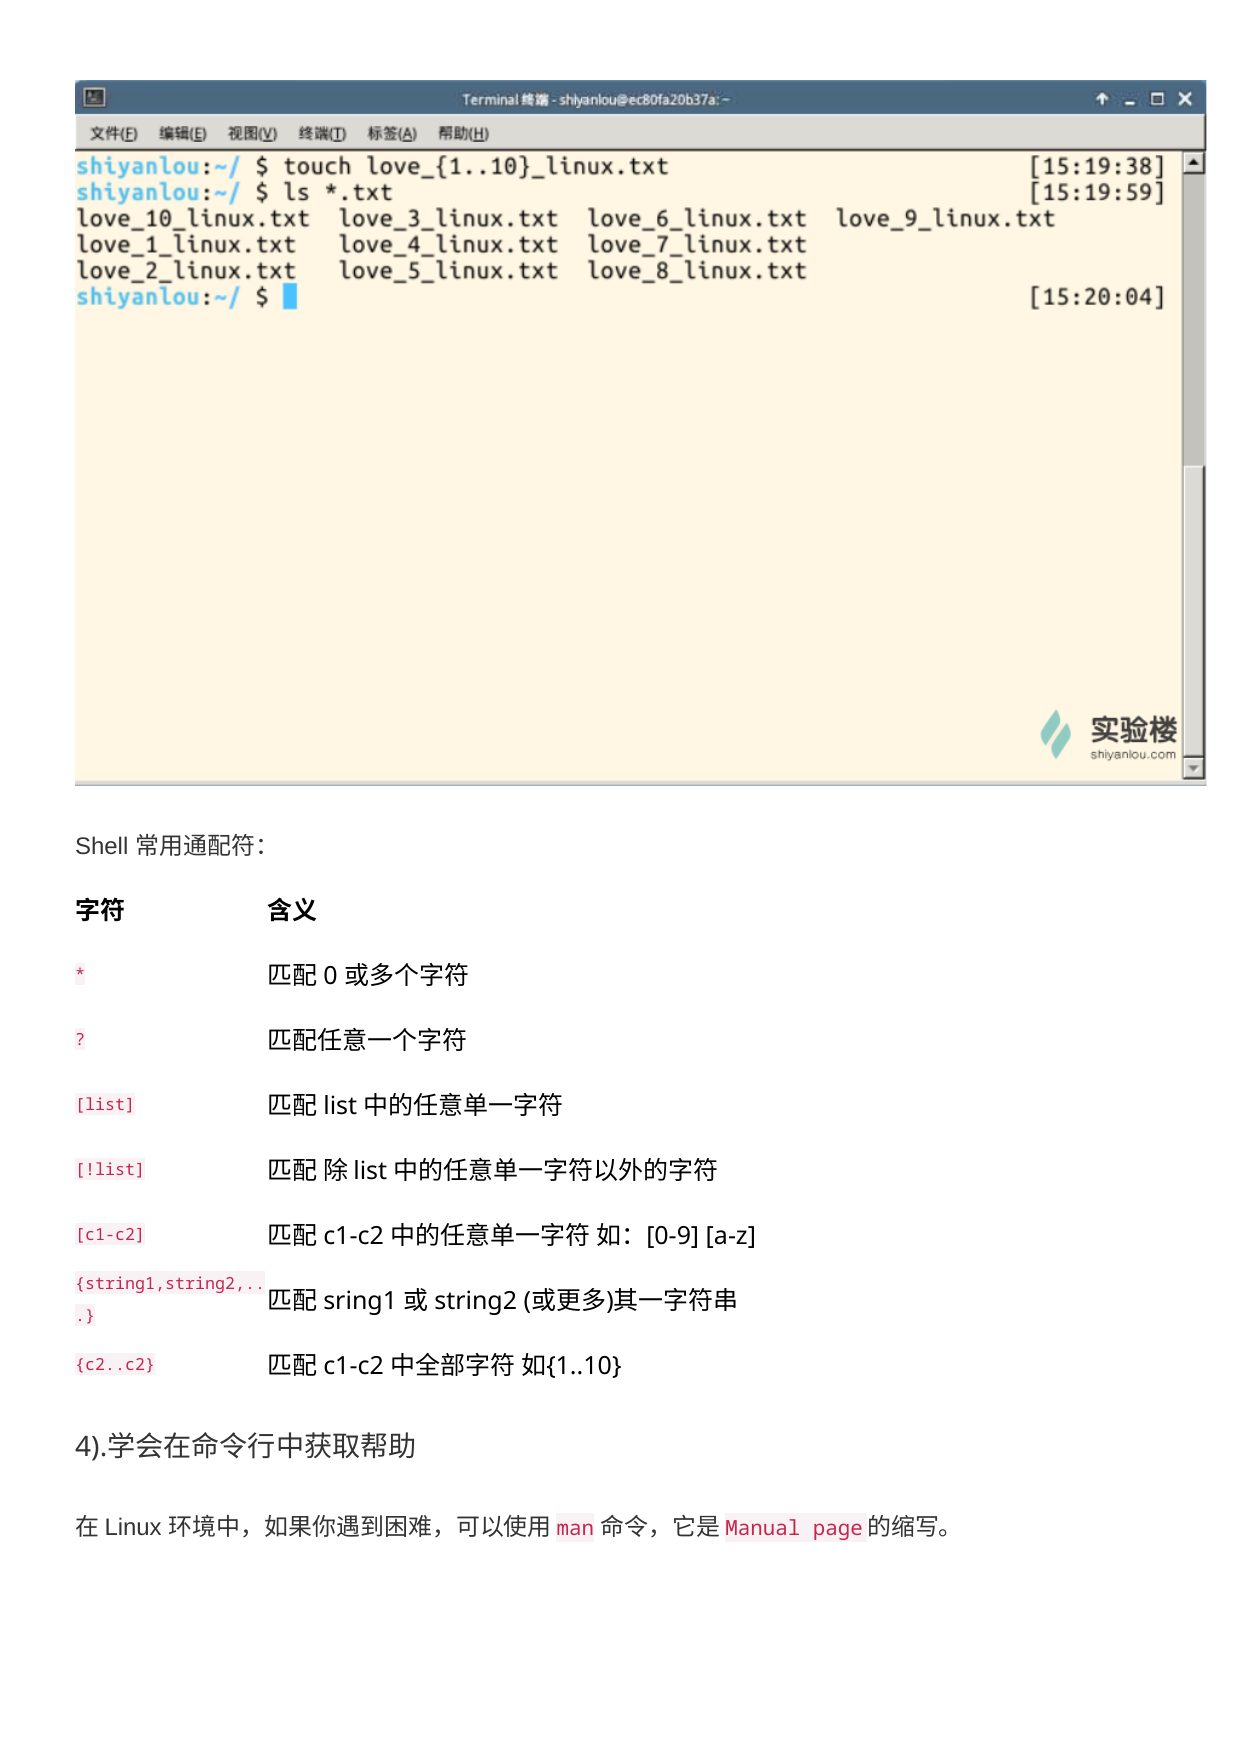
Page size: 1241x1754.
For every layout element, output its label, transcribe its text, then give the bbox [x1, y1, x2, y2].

text Shell 常用通配符： [75, 811, 1165, 876]
table_header 含义 [268, 876, 805, 941]
text 4).学会在命令行中获取帮助 [75, 1412, 1165, 1477]
picture [75, 80, 1207, 786]
table_cell * [75, 941, 267, 1006]
table_cell [c1-c2] [75, 1201, 267, 1266]
table_cell 匹配 list 中的任意单一字符 [268, 1071, 805, 1136]
table_cell 匹配 c1-c2 中的任意单一字符 如：[0-9] [a-z] [268, 1201, 805, 1266]
table_cell 匹配 c1-c2 中全部字符 如{1..10} [268, 1331, 805, 1396]
table_header 字符 [75, 876, 267, 941]
table_cell {c2..c2} [75, 1331, 267, 1396]
table_cell 匹配任意一个字符 [268, 1006, 805, 1071]
text 在 Linux 环境中，如果你遇到困难，可以使用man 命令，它是Manual page的缩写。 [75, 1493, 1165, 1558]
table_cell 匹配 sring1 或 string2 (或更多)其一字符串 [268, 1266, 805, 1331]
table_cell ? [75, 1006, 267, 1071]
table_cell 匹配 除list 中的任意单一字符以外的字符 [268, 1136, 805, 1201]
table_cell 匹配 0 或多个字符 [268, 941, 805, 1006]
table_cell [list] [75, 1071, 267, 1136]
table_cell {string1,string2,...} [75, 1266, 267, 1331]
table_cell [!list] [75, 1136, 267, 1201]
